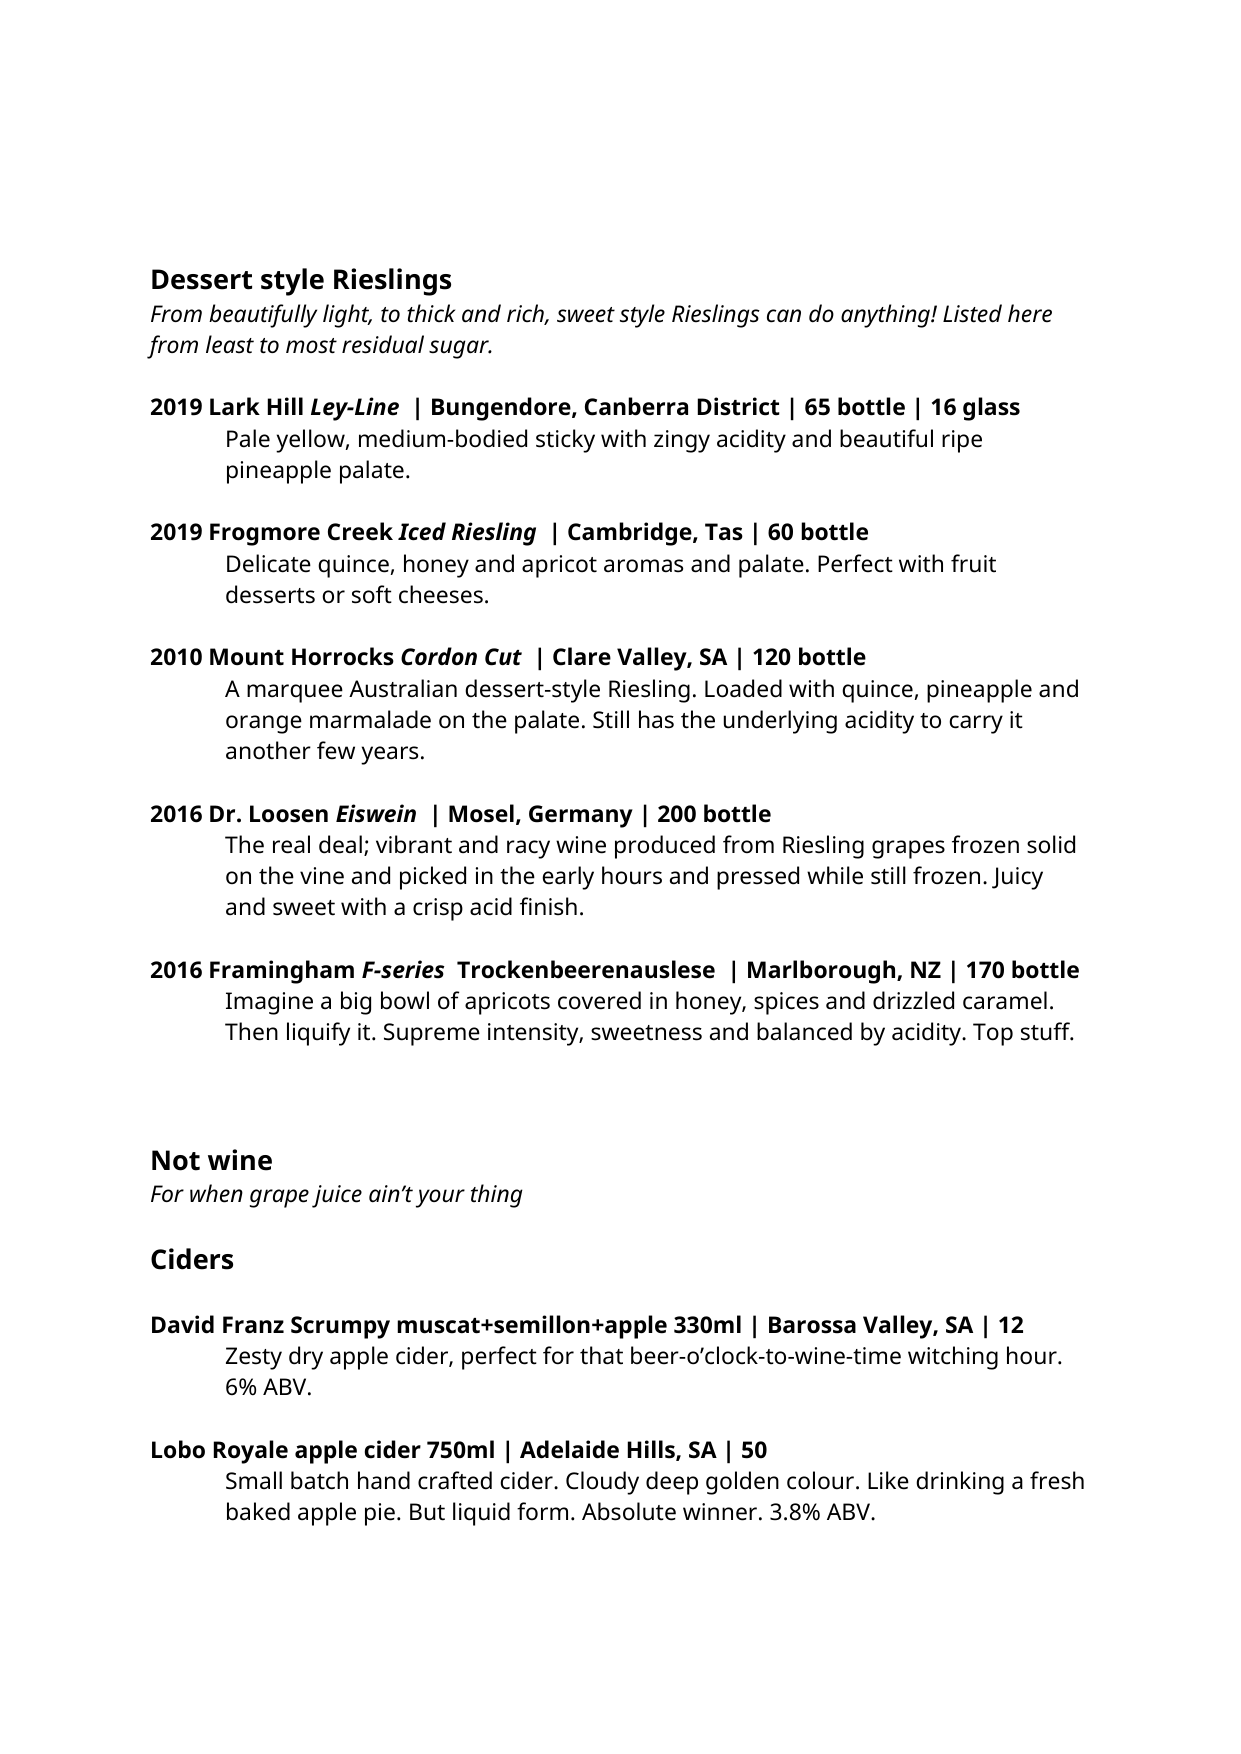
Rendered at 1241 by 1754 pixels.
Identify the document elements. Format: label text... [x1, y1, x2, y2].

text Not wine [150, 1141, 1090, 1178]
text 2016 Dr. Loosen Eiswein | Mosel, Germany | 200 bottle [150, 797, 1090, 829]
text David Franz Scrumpy muscat+semillon+apple 330ml | Barossa Valley, SA | 12 [150, 1309, 1090, 1340]
text A marquee Australian dessert-style Riesling. Loaded with quince, pineapple and orange marmalade on the palate. Still has the underlying acidity to carry it another few years. [225, 672, 1090, 766]
text Pale yellow, medium-bodied sticky with zingy acidity and beautiful ripe pineapple palate. [225, 422, 1090, 485]
text Dessert style Rieslings [150, 261, 1090, 297]
text The real deal; vibrant and racy wine produced from Riesling grapes frozen solid on the vine and picked in the early hours and pressed while still frozen. Juicy and sweet with a crisp acid finish. [225, 829, 1090, 922]
text Delicate quince, honey and apricot aromas and palate. Perfect with fruit desserts or soft cheeses. [225, 547, 1090, 610]
text Zesty dry apple cider, perfect for that beer-o’clock-to-wine-time witching hour. 6% ABV. [225, 1340, 1090, 1402]
text 2019 Lark Hill Ley-Line | Bungendore, Canberra District | 65 bottle | 16 glass [150, 391, 1090, 422]
text Lobo Royale apple cider 750ml | Adelaide Hills, SA | 50 [150, 1434, 1090, 1465]
text 2010 Mount Horrocks Cordon Cut | Clare Valley, SA | 120 bottle [150, 641, 1090, 672]
text 2019 Frogmore Creek Iced Riesling | Cambridge, Tas | 60 bottle [150, 516, 1090, 547]
text 2016 Framingham F-series Trockenbeerenauslese | Marlborough, NZ | 170 bottle [150, 954, 1090, 985]
text For when grape juice ain’t your thing [150, 1178, 1090, 1209]
text Ciders [150, 1241, 1090, 1277]
text Small batch hand crafted cider. Cloudy deep golden colour. Like drinking a fresh baked apple pie. But liquid form. Absolute winner. 3.8% ABV. [225, 1465, 1090, 1527]
text Imagine a big bowl of apricots covered in honey, spices and drizzled caramel. Then liquify it. Supreme intensity, sweetness and balanced by acidity. Top stuff. [225, 985, 1090, 1047]
text From beautifully light, to thick and rich, sweet style Rieslings can do anything! Listed here from least to most residual sugar. [150, 297, 1090, 360]
